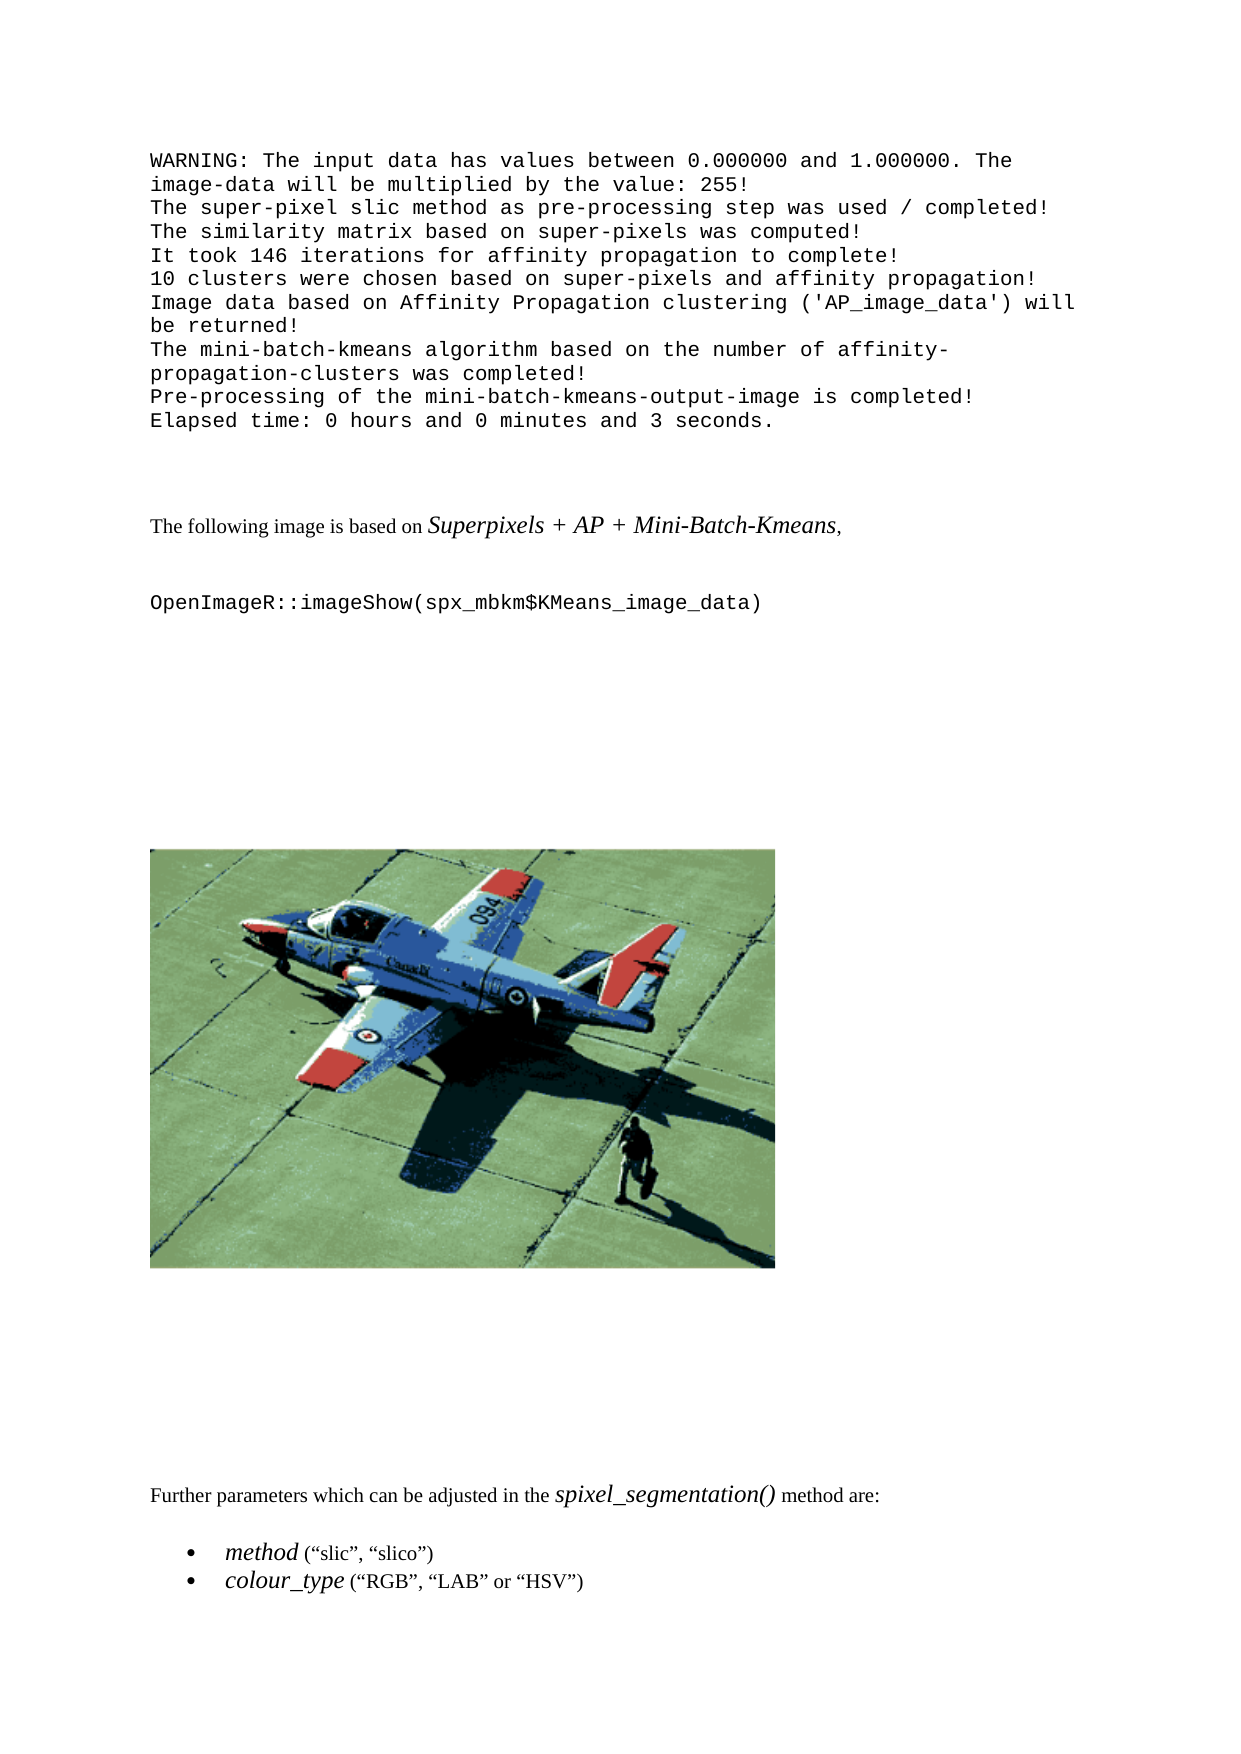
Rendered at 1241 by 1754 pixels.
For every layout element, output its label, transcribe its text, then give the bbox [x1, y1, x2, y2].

text Elapsed time: 0 hours and 0 minutes and 3 seconds. [150, 410, 1090, 434]
text The following image is based on Superpixels + AP + Mini-Batch-Kmeans, [150, 510, 1090, 539]
list method (“slic”, “slico”) [187, 1537, 1090, 1565]
text OpenImageR::imageShow(spx_mbkm$KMeans_image_data) [150, 592, 1090, 615]
text Image data based on Affinity Propagation clustering ('AP_image_data') will be returned! [150, 292, 1090, 339]
list colour_type (“RGB”, “LAB” or “HSV”) [187, 1565, 1090, 1594]
text It took 146 iterations for affinity propagation to complete! [150, 244, 1090, 268]
text The super-pixel slic method as pre-processing step was used / completed! [150, 197, 1090, 221]
text The similarity matrix based on super-pixels was computed! [150, 221, 1090, 244]
text Further parameters which can be adjusted in the spixel_segmentation() method are: [150, 1479, 1090, 1507]
picture [150, 668, 775, 1450]
text The mini-batch-kmeans algorithm based on the number of affinity-propagation-clusters was completed! [150, 339, 1090, 386]
text Pre-processing of the mini-batch-kmeans-output-image is completed! [150, 386, 1090, 410]
text 10 clusters were chosen based on super-pixels and affinity propagation! [150, 268, 1090, 292]
text WARNING: The input data has values between 0.000000 and 1.000000. The image-data will be multiplied by the value: 255! [150, 150, 1090, 197]
